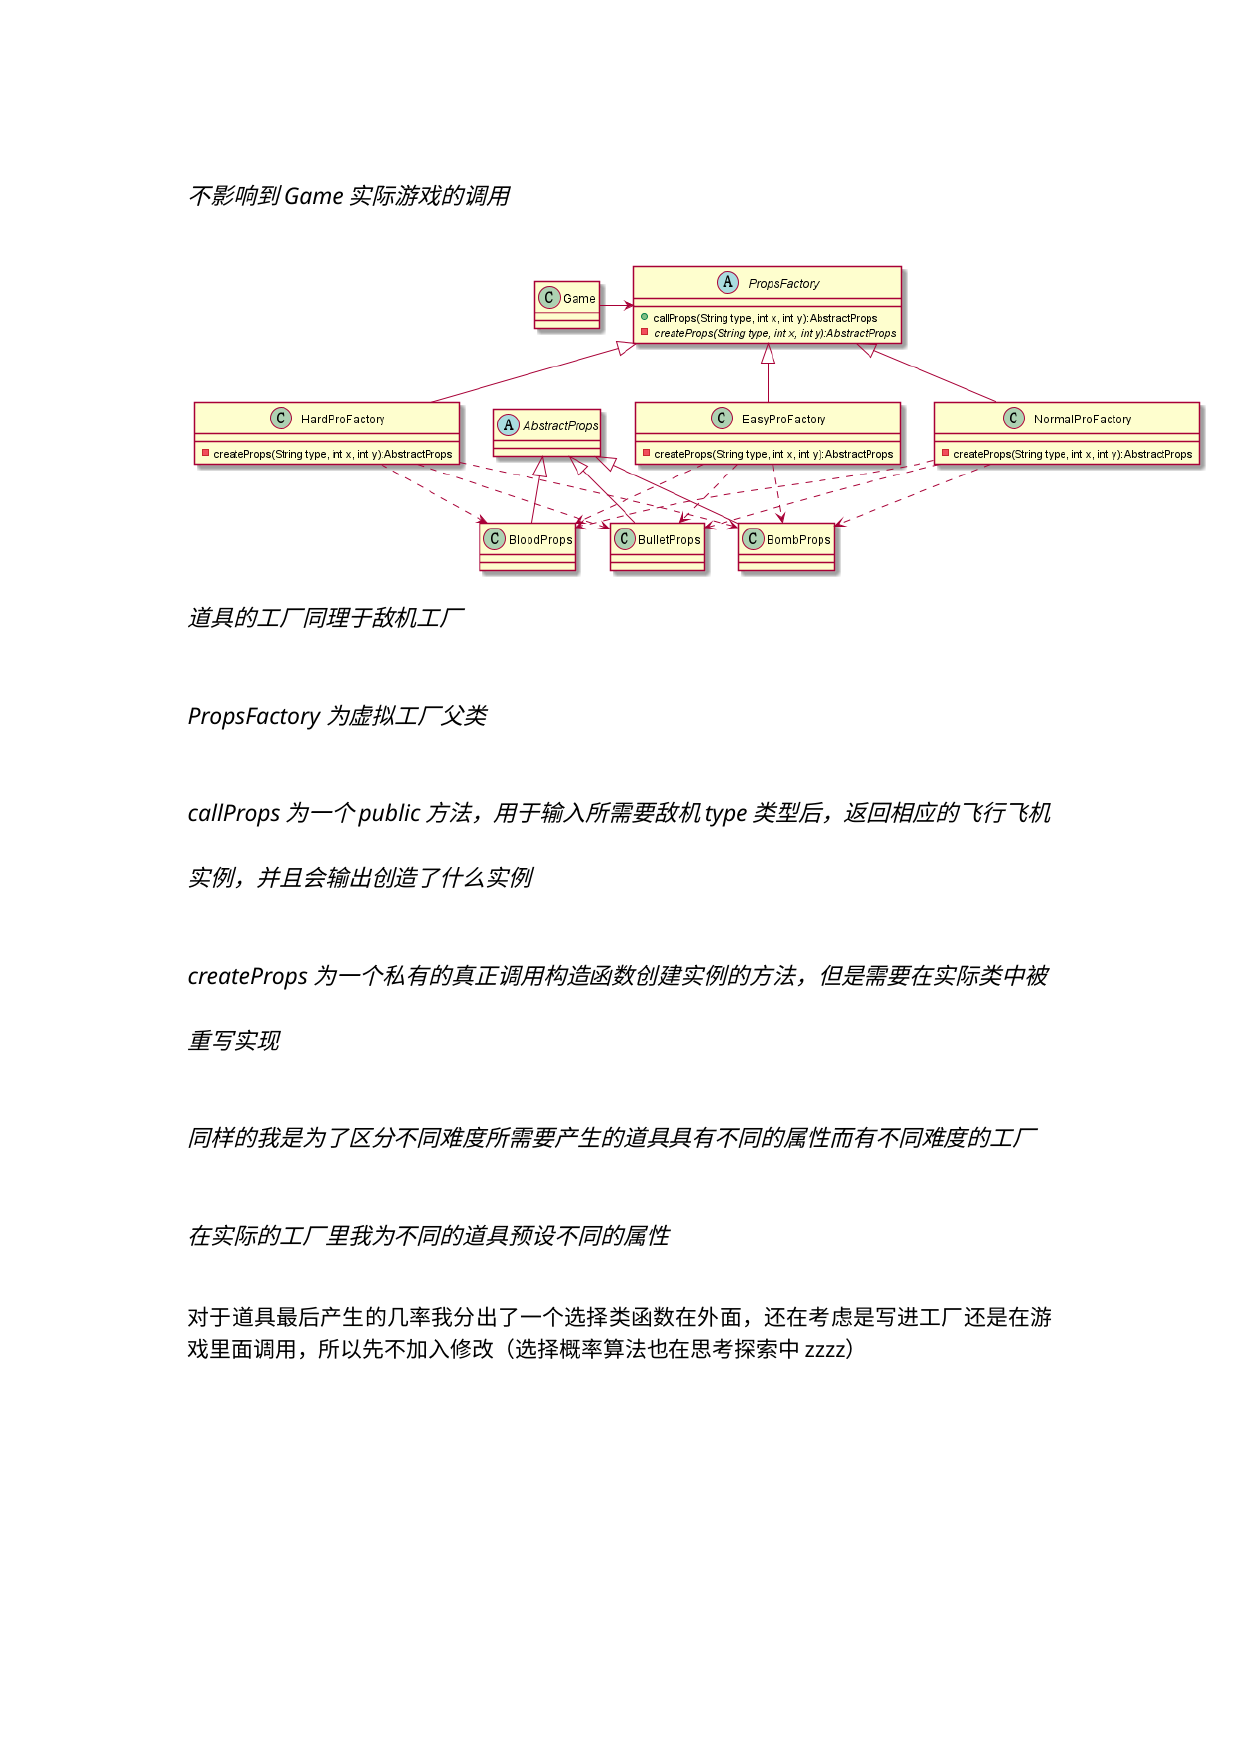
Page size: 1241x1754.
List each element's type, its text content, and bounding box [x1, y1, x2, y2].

text 道具的工厂同理于敌机工厂 [187, 584, 1053, 649]
text createProps 为一个私有的真正调用构造函数创建实例的方法，但是需要在实际类中被重写实现 [187, 942, 1053, 1072]
text PropsFactory 为虚拟工厂父类 [187, 682, 1053, 747]
text callProps为一个public方法，用于输入所需要敌机type类型后，返回相应的飞行飞机实例，并且会输出创造了什么实例 [187, 779, 1053, 909]
text 对于道具最后产生的几率我分出了一个选择类函数在外面，还在考虑是写进工厂还是在游戏里面调用，所以先不加入修改（选择概率算法也在思考探索中zzzz） [187, 1299, 1053, 1364]
text 在实际的工厂里我为不同的道具预设不同的属性 [187, 1202, 1053, 1267]
text 并且在后续还可以通过修改不同难度的工厂，精英敌机的多样性也可以得到保障，且不影响到Game实际游戏的调用 [187, 162, 1053, 227]
picture [187, 259, 1211, 582]
text 同样的我是为了区分不同难度所需要产生的道具具有不同的属性而有不同难度的工厂 [187, 1104, 1053, 1169]
